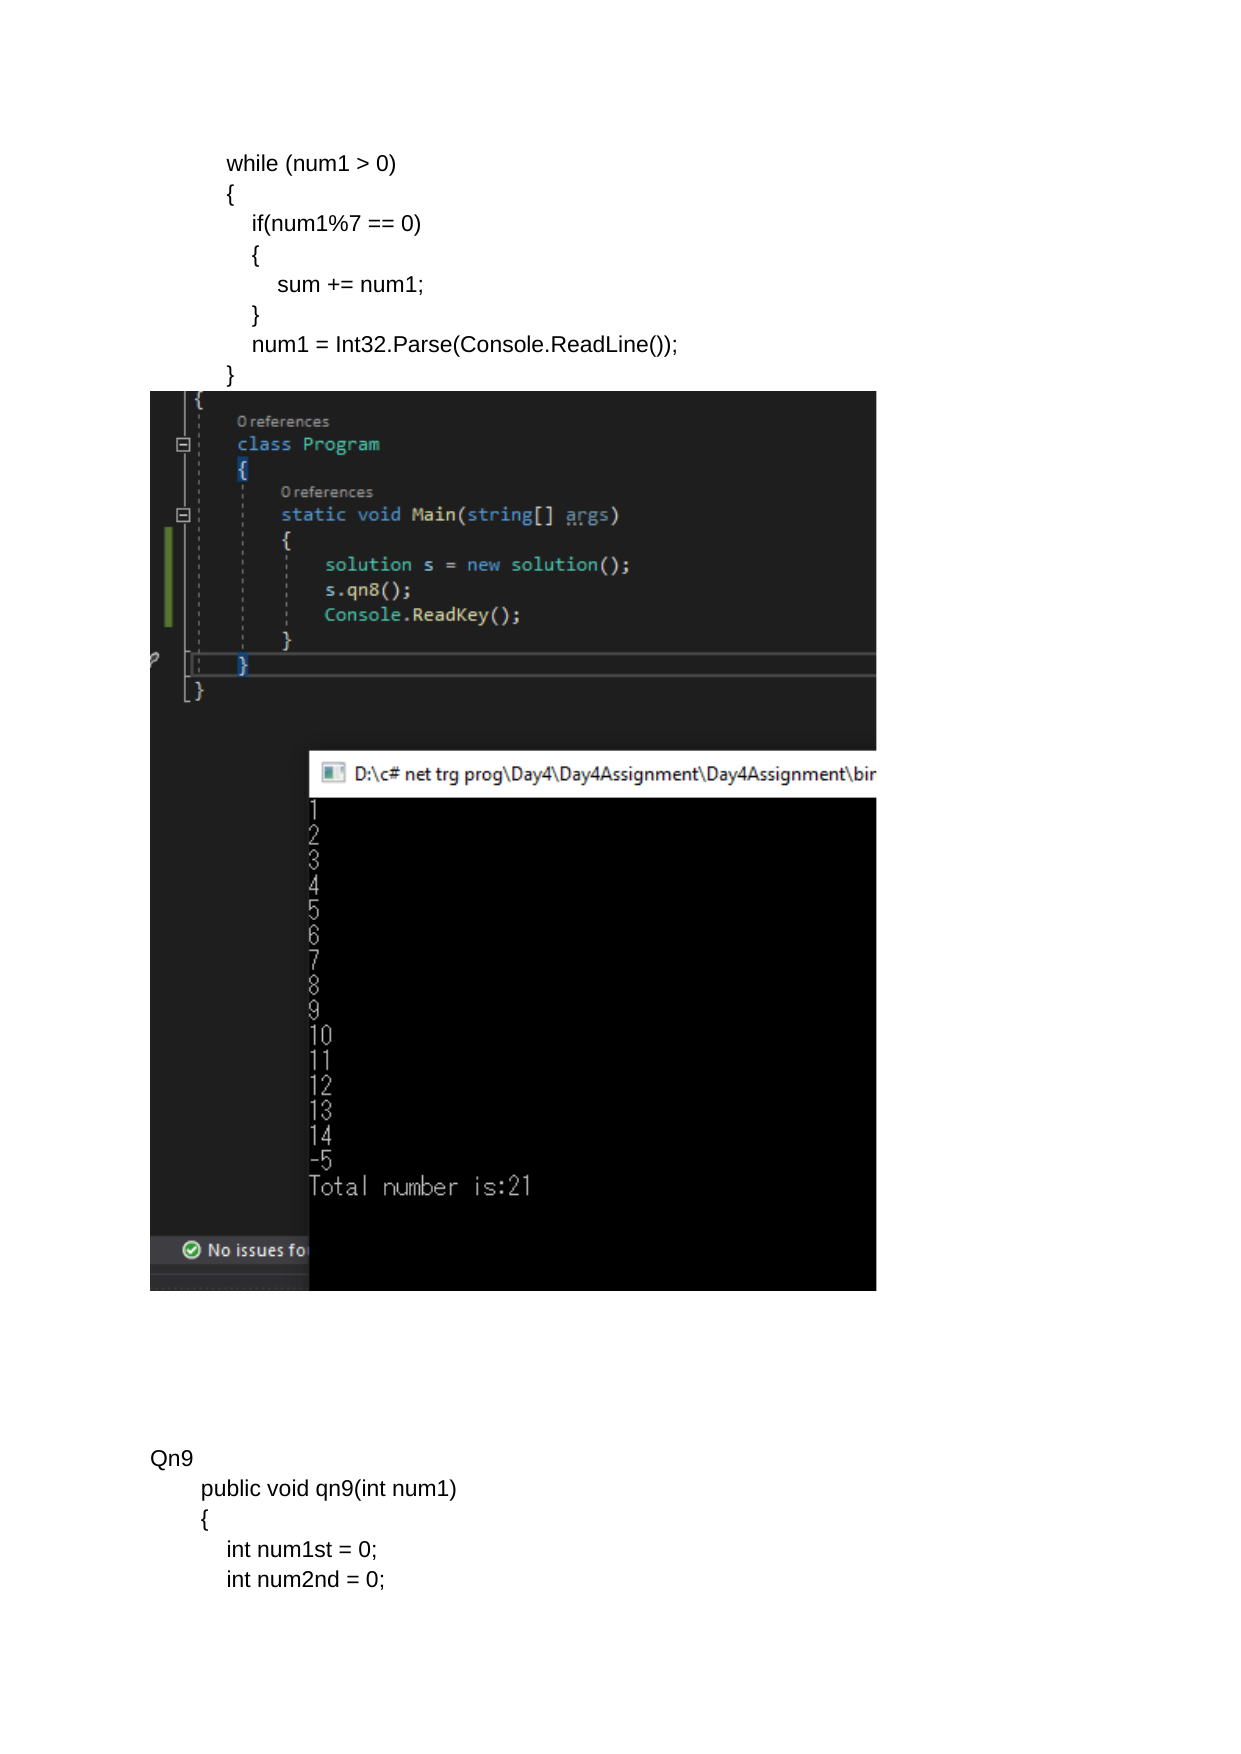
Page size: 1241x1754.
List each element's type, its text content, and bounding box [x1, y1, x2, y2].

text int num1st = 0; [150, 1536, 1090, 1562]
text num1 = Int32.Parse(Console.ReadLine()); [150, 331, 1090, 358]
text { [150, 180, 1090, 207]
text int num2nd = 0; [150, 1566, 1090, 1592]
text Qn9 [150, 1445, 1090, 1471]
text } [150, 301, 1090, 327]
text sum += num1; [150, 271, 1090, 297]
text if(num1%7 == 0) [150, 210, 1090, 237]
picture [150, 391, 877, 1291]
text { [150, 241, 1090, 267]
text public void qn9(int num1) [150, 1475, 1090, 1502]
text while (num1 > 0) [150, 150, 1090, 176]
text { [150, 1505, 1090, 1532]
text } [150, 361, 1090, 388]
